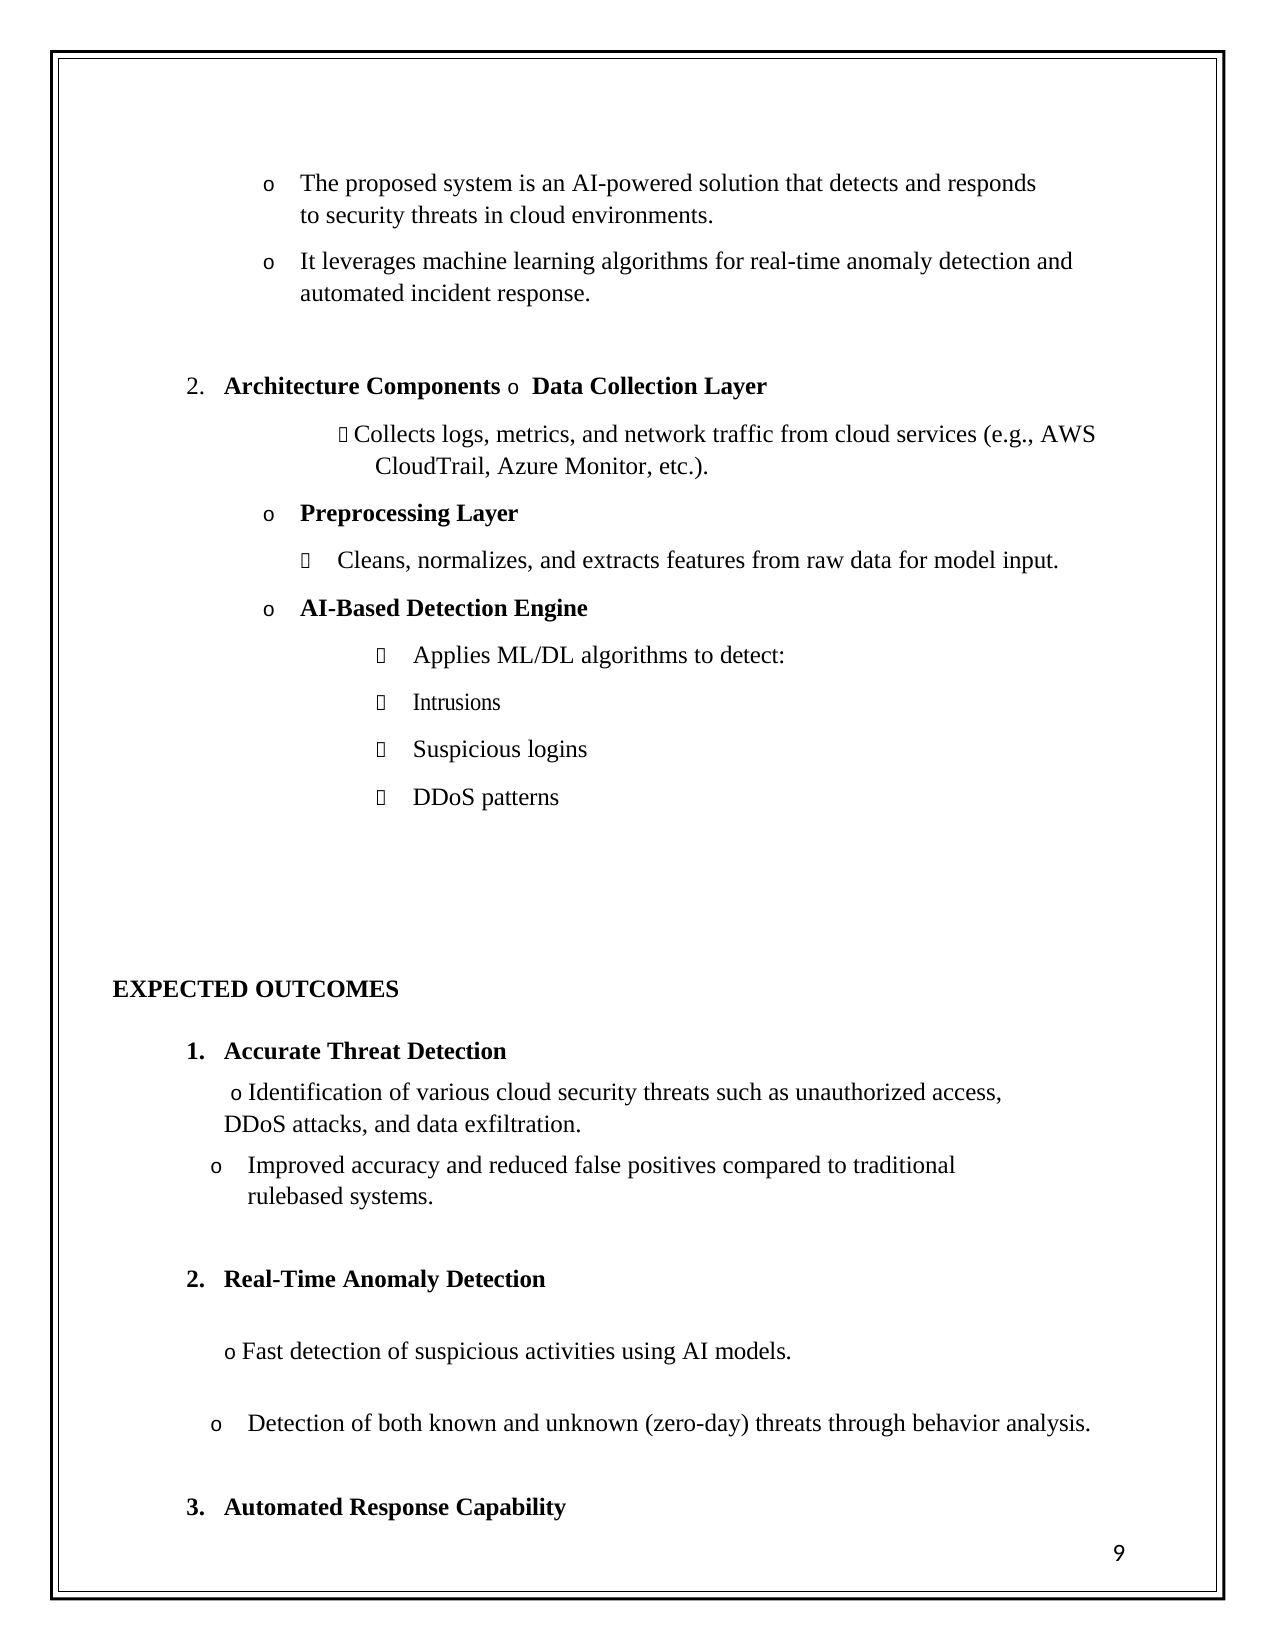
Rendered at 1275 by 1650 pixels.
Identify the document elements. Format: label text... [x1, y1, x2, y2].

text  Cleans, normalizes, and extracts features from raw data for model input. [299, 545, 1125, 574]
list The proposed system is an AI-powered solution that detects and responds to security threats in cloud environments. [262, 168, 1061, 228]
list It leverages machine learning algorithms for real-time anomaly detection and automated incident response. [262, 246, 1073, 307]
list Improved accuracy and reduced false positives compared to traditional rulebased systems. [210, 1150, 1058, 1210]
subtitle EXPECTED OUTCOMES [112, 974, 1125, 1003]
list Identification of various cloud security threats such as unauthorized access, DDoS attacks, and data exfiltration. [223, 1077, 1002, 1138]
list Preprocessing Layer [262, 498, 1125, 528]
list Accurate Threat Detection [186, 1036, 1125, 1064]
list Architecture Components o Data Collection Layer [186, 371, 1125, 401]
text  Suspicious logins [375, 734, 1125, 764]
list Fast detection of suspicious activities using AI models. [223, 1336, 1125, 1366]
list Real-Time Anomaly Detection [186, 1264, 1125, 1293]
list Detection of both known and unknown (zero-day) threats through behavior analysis. [210, 1408, 1125, 1438]
text  Applies ML/DL algorithms to detect: [375, 640, 1125, 669]
text  DDoS patterns [375, 782, 1125, 811]
text  Collects logs, metrics, and network traffic from cloud services (e.g., AWS CloudTrail, Azure Monitor, etc.). [337, 419, 1125, 480]
list Automated Response Capability [186, 1492, 1125, 1521]
list AI-Based Detection Engine [262, 593, 1125, 622]
text  Intrusions [375, 687, 1125, 717]
